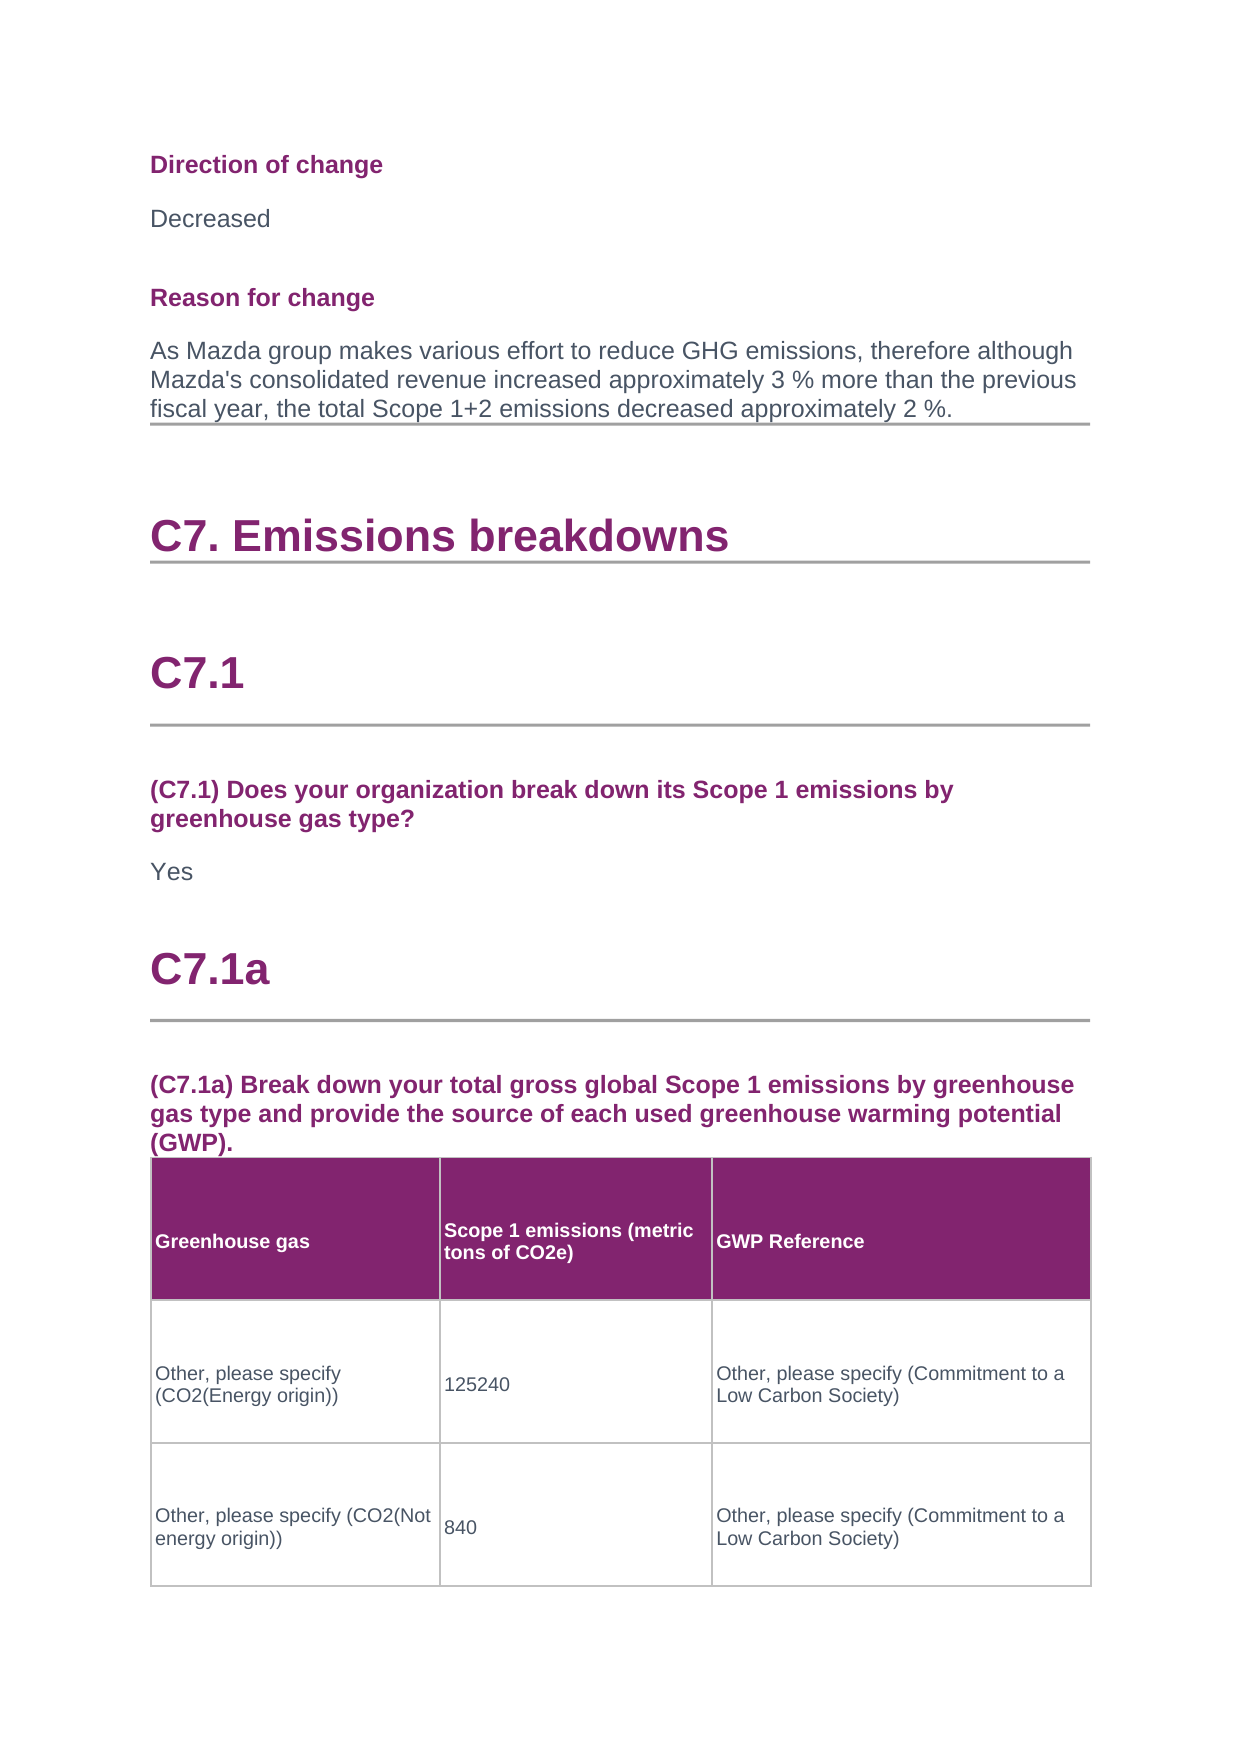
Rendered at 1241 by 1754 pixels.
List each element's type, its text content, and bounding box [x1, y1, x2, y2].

text As Mazda group makes various effort to reduce GHG emissions, therefore although Mazda's consolidated revenue increased approximately 3 % more than the previous fiscal year, the total Scope 1+2 emissions decreased approximately 2 %. [150, 336, 1090, 422]
table_cell 125240 [441, 1301, 711, 1442]
table_header Greenhouse gas [152, 1158, 439, 1299]
subtitle C7.1 [150, 591, 1090, 698]
subtitle C7.1a [150, 886, 1090, 994]
table_cell Other, please specify (CO2(Energy origin)) [152, 1301, 439, 1442]
subtitle Direction of change [150, 150, 1090, 179]
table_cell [713, 1444, 1090, 1585]
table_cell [713, 1301, 1090, 1442]
table_cell 840 [441, 1444, 711, 1585]
subtitle (C7.1) Does your organization break down its Scope 1 emissions by greenhouse gas type? [150, 775, 1090, 832]
table_header GWP Reference [713, 1158, 1090, 1299]
text Decreased [150, 204, 1090, 232]
subtitle Reason for change [150, 282, 1090, 311]
subtitle C7. Emissions breakdowns [150, 453, 1090, 560]
table_header Scope 1 emissions (metric tons of CO2e) [441, 1158, 711, 1299]
table_cell Other, please specify (CO2(Not energy origin)) [152, 1444, 439, 1585]
text Yes [150, 857, 1090, 886]
subtitle (C7.1a) Break down your total gross global Scope 1 emissions by greenhouse gas type and provide the source of each used greenhouse warming potential (GWP). [150, 1070, 1090, 1157]
